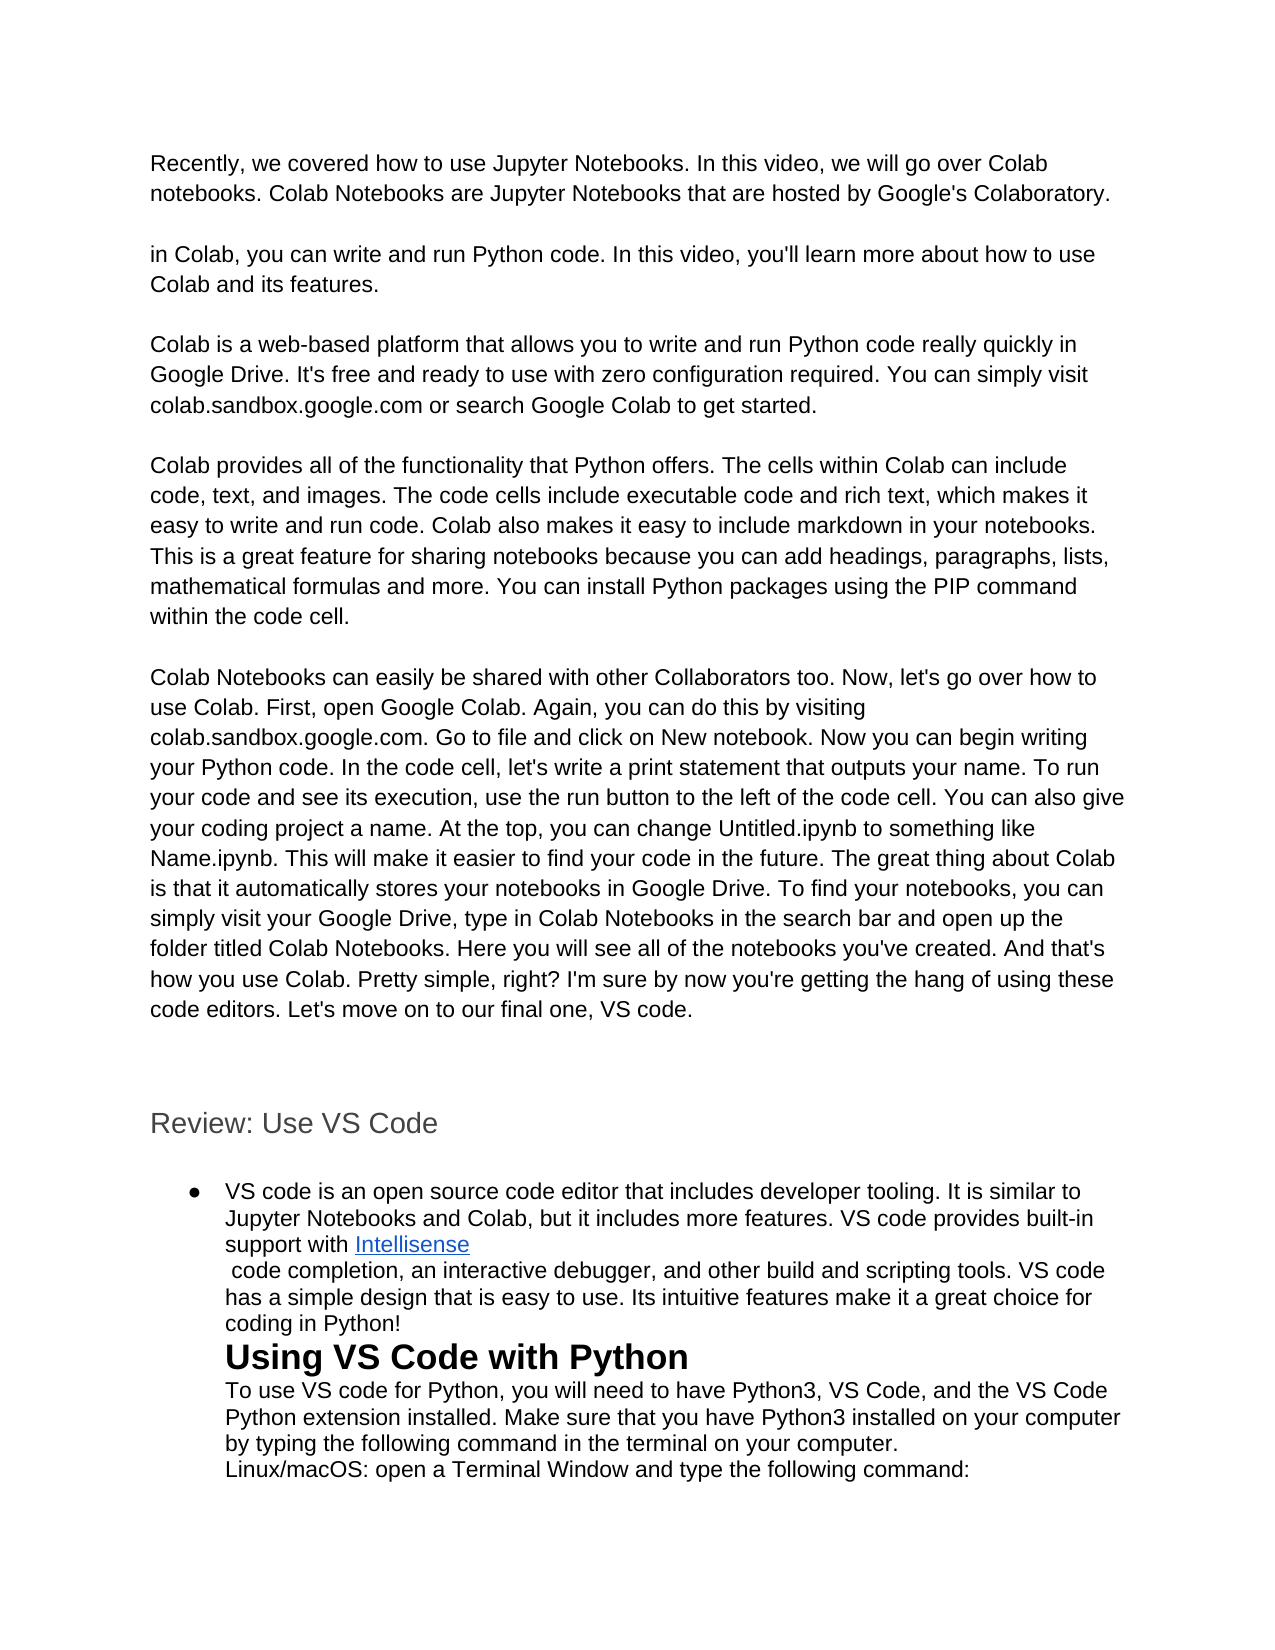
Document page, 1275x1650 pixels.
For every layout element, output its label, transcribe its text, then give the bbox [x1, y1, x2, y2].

text Colab provides all of the functionality that Python offers. The cells within Colab can include code, text, and images. The code cells include executable code and rich text, which makes it easy to write and run code. Colab also makes it easy to include markdown in your notebooks. This is a great feature for sharing notebooks because you can add headings, paragraphs, lists, mathematical formulas and more. You can install Python packages using the PIP command within the code cell. [150, 452, 1125, 629]
text Colab Notebooks can easily be shared with other Collaborators too. Now, let's go over how to use Colab. First, open Google Colab. Again, you can do this by visiting colab.sandbox.google.com. Go to file and click on New notebook. Now you can begin writing your Python code. In the code cell, let's write a print statement that outputs your name. To run your code and see its execution, use the run button to the left of the code cell. You can also give your coding project a name. At the top, you can change Untitled.ipynb to something like Name.ipynb. This will make it easier to find your code in the future. The great thing about Colab is that it automatically stores your notebooks in Google Drive. To find your notebooks, you can simply visit your Google Drive, type in Colab Notebooks in the search bar and open up the folder titled Colab Notebooks. Here you will see all of the notebooks you've created. And that's how you use Colab. Pretty simple, right? I'm sure by now you're getting the hang of using these code editors. Let's move on to our final one, VS code. [150, 663, 1125, 1022]
text Colab is a web-based platform that allows you to write and run Python code really quickly in Google Drive. It's free and ready to use with zero configuration required. You can simply visit colab.sandbox.google.com or search Google Colab to get started. [150, 331, 1125, 418]
text Recently, we covered how to use Jupyter Notebooks. In this video, we will go over Colab notebooks. Colab Notebooks are Jupyter Notebooks that are hosted by Google's Colaboratory. [150, 150, 1125, 207]
text in Colab, you can write and run Python code. In this video, you'll learn more about how to use Colab and its features. [150, 241, 1125, 297]
subtitle Review: Use VS Code [150, 1106, 1125, 1140]
